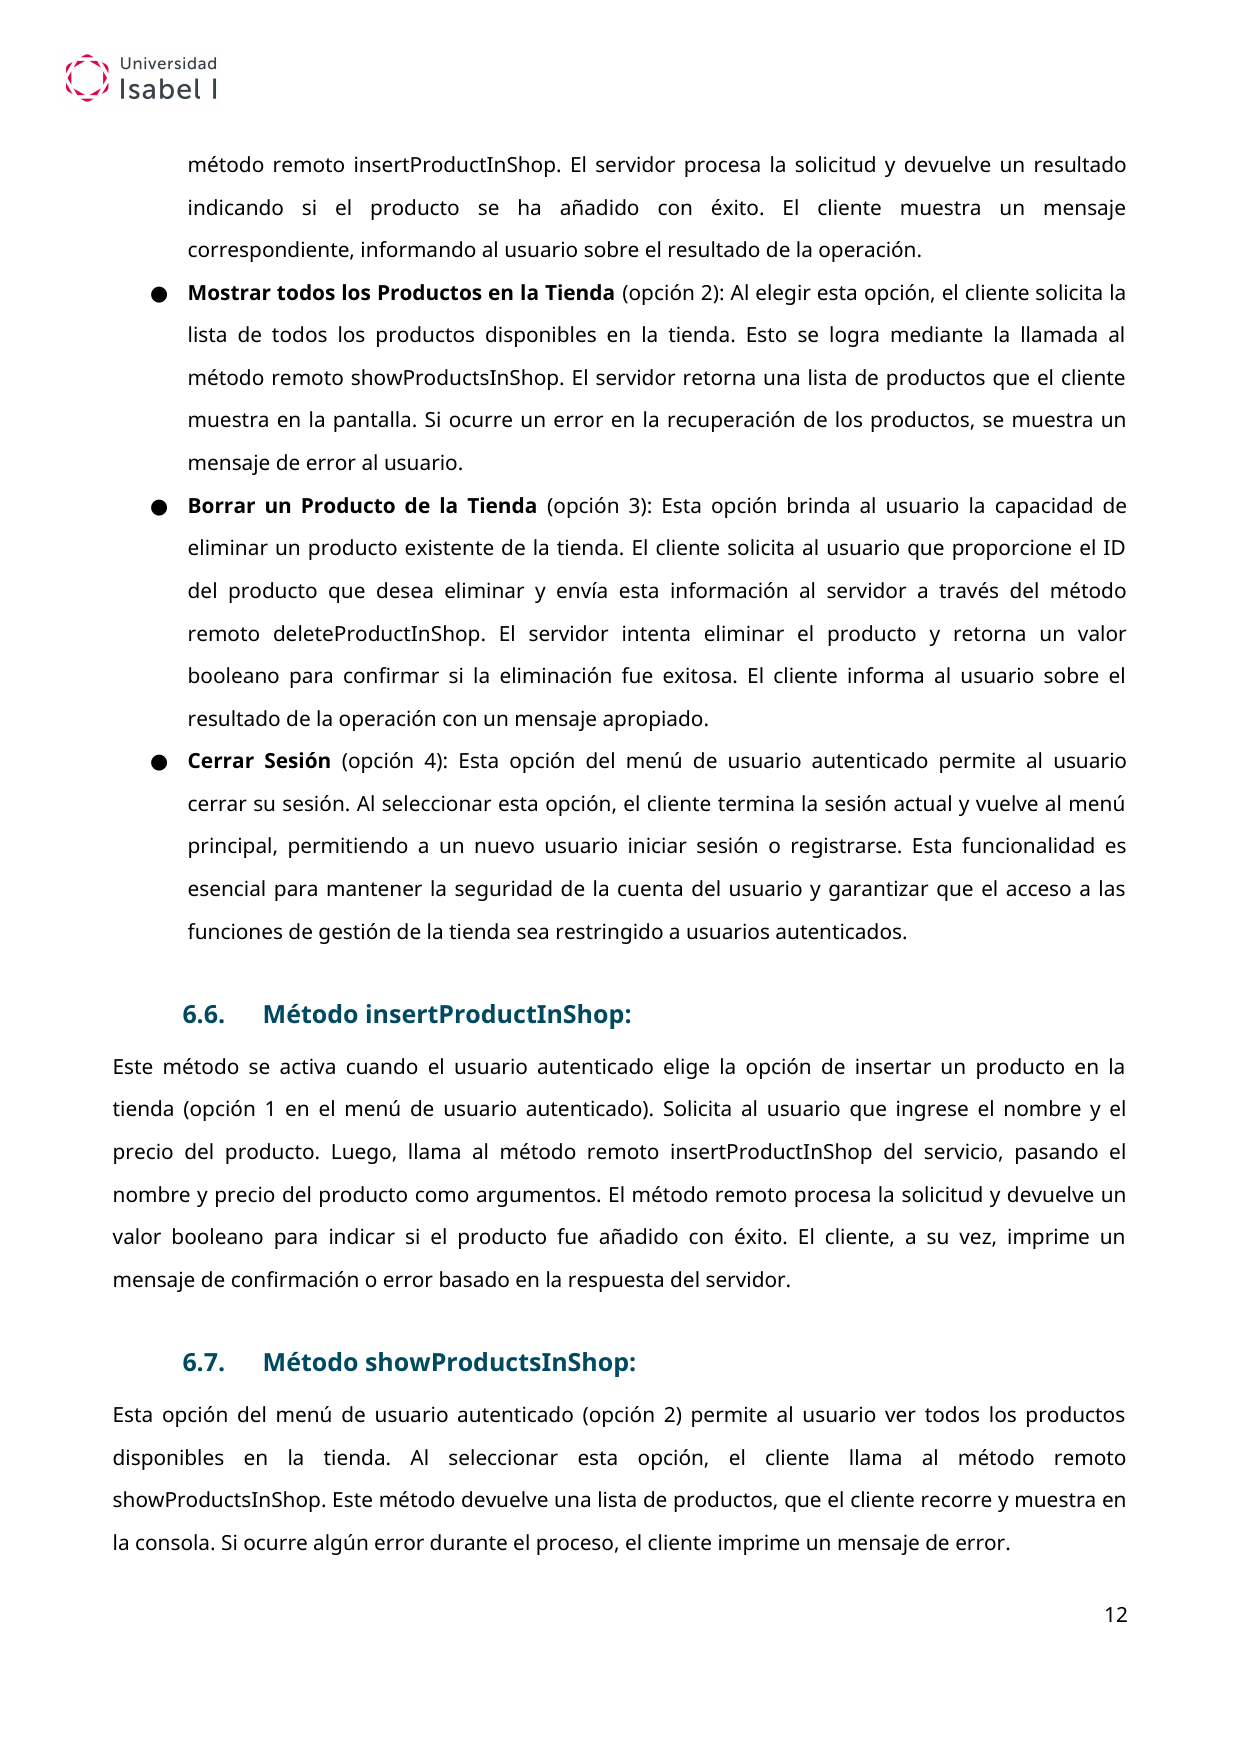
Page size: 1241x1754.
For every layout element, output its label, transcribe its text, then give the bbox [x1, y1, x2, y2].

list Borrar un Producto de la Tienda (opción 3): Esta opción brinda al usuario la capacidad de eliminar un producto existente de la tienda. El cliente solicita al usuario que proporcione el ID del producto que desea eliminar y envía esta información al servidor a través del método remoto deleteProductInShop. El servidor intenta eliminar el producto y retorna un valor booleano para confirmar si la eliminación fue exitosa. El cliente informa al usuario sobre el resultado de la operación con un mensaje apropiado. [150, 491, 1128, 732]
text Esta opción del menú de usuario autenticado (opción 2) permite al usuario ver todos los productos disponibles en la tienda. Al seleccionar esta opción, el cliente llama al método remoto showProductsInShop. Este método devuelve una lista de productos, que el cliente recorre y muestra en la consola. Si ocurre algún error durante el proceso, el cliente imprime un mensaje de error. [112, 1400, 1128, 1556]
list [150, 150, 1128, 264]
picture [61, 48, 221, 108]
subtitle Método showProductsInShop: [225, 1345, 1128, 1379]
list Mostrar todos los Productos en la Tienda (opción 2): Al elegir esta opción, el cliente solicita la lista de todos los productos disponibles en la tienda. Esto se logra mediante la llamada al método remoto showProductsInShop. El servidor retorna una lista de productos que el cliente muestra en la pantalla. Si ocurre un error en la recuperación de los productos, se muestra un mensaje de error al usuario. [150, 278, 1128, 477]
text Este método se activa cuando el usuario autenticado elige la opción de insertar un producto en la tienda (opción 1 en el menú de usuario autenticado). Solicita al usuario que ingrese el nombre y el precio del producto. Luego, llama al método remoto insertProductInShop del servicio, pasando el nombre y precio del producto como argumentos. El método remoto procesa la solicitud y devuelve un valor booleano para indicar si el producto fue añadido con éxito. El cliente, a su vez, imprime un mensaje de confirmación o error basado en la respuesta del servidor. [112, 1052, 1128, 1293]
subtitle Método insertProductInShop: [225, 997, 1128, 1031]
list Cerrar Sesión (opción 4): Esta opción del menú de usuario autenticado permite al usuario cerrar su sesión. Al seleccionar esta opción, el cliente termina la sesión actual y vuelve al menú principal, permitiendo a un nuevo usuario iniciar sesión o registrarse. Esta funcionalidad es esencial para mantener la seguridad de la cuenta del usuario y garantizar que el acceso a las funciones de gestión de la tienda sea restringido a usuarios autenticados. [150, 746, 1128, 945]
